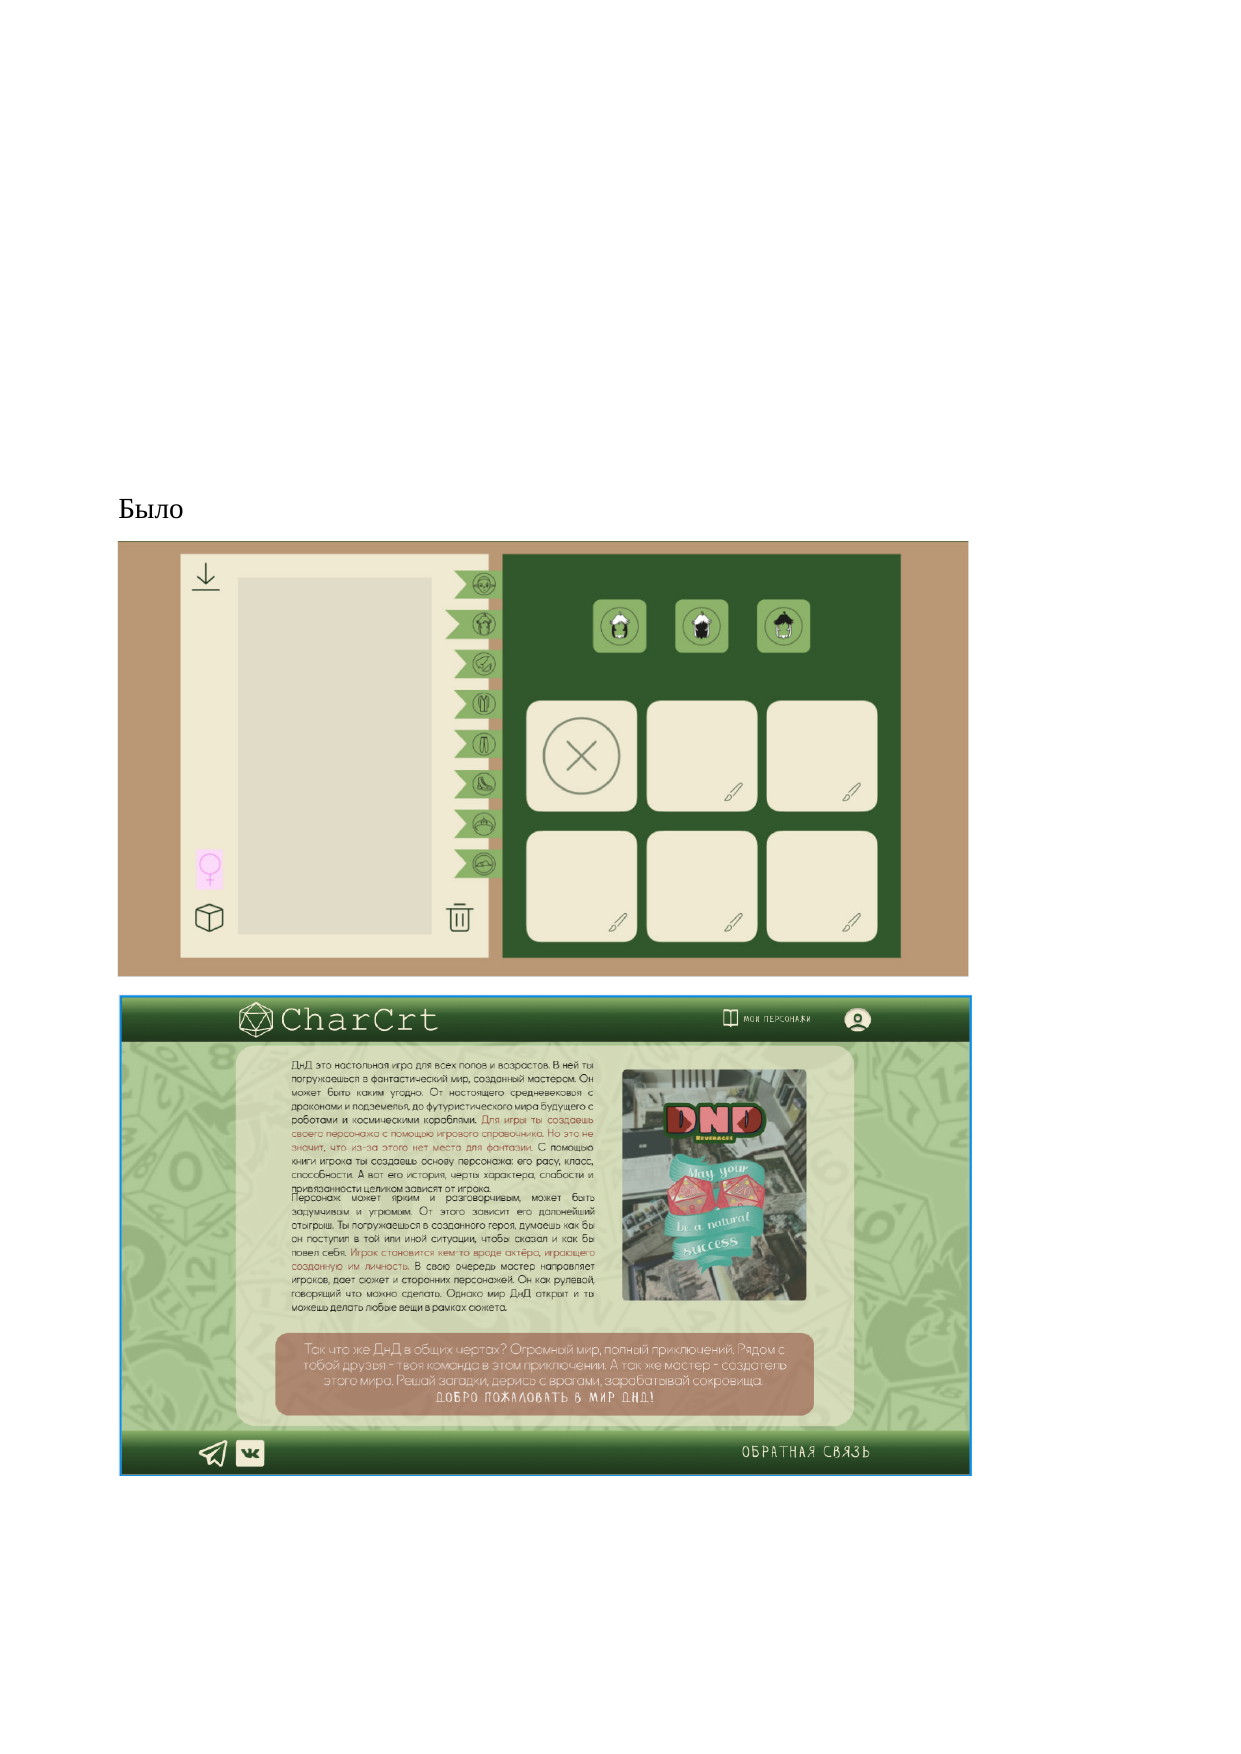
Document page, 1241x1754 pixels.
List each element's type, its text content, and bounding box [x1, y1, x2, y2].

picture [118, 994, 973, 1476]
picture [117, 541, 969, 977]
text Было [118, 491, 1152, 525]
